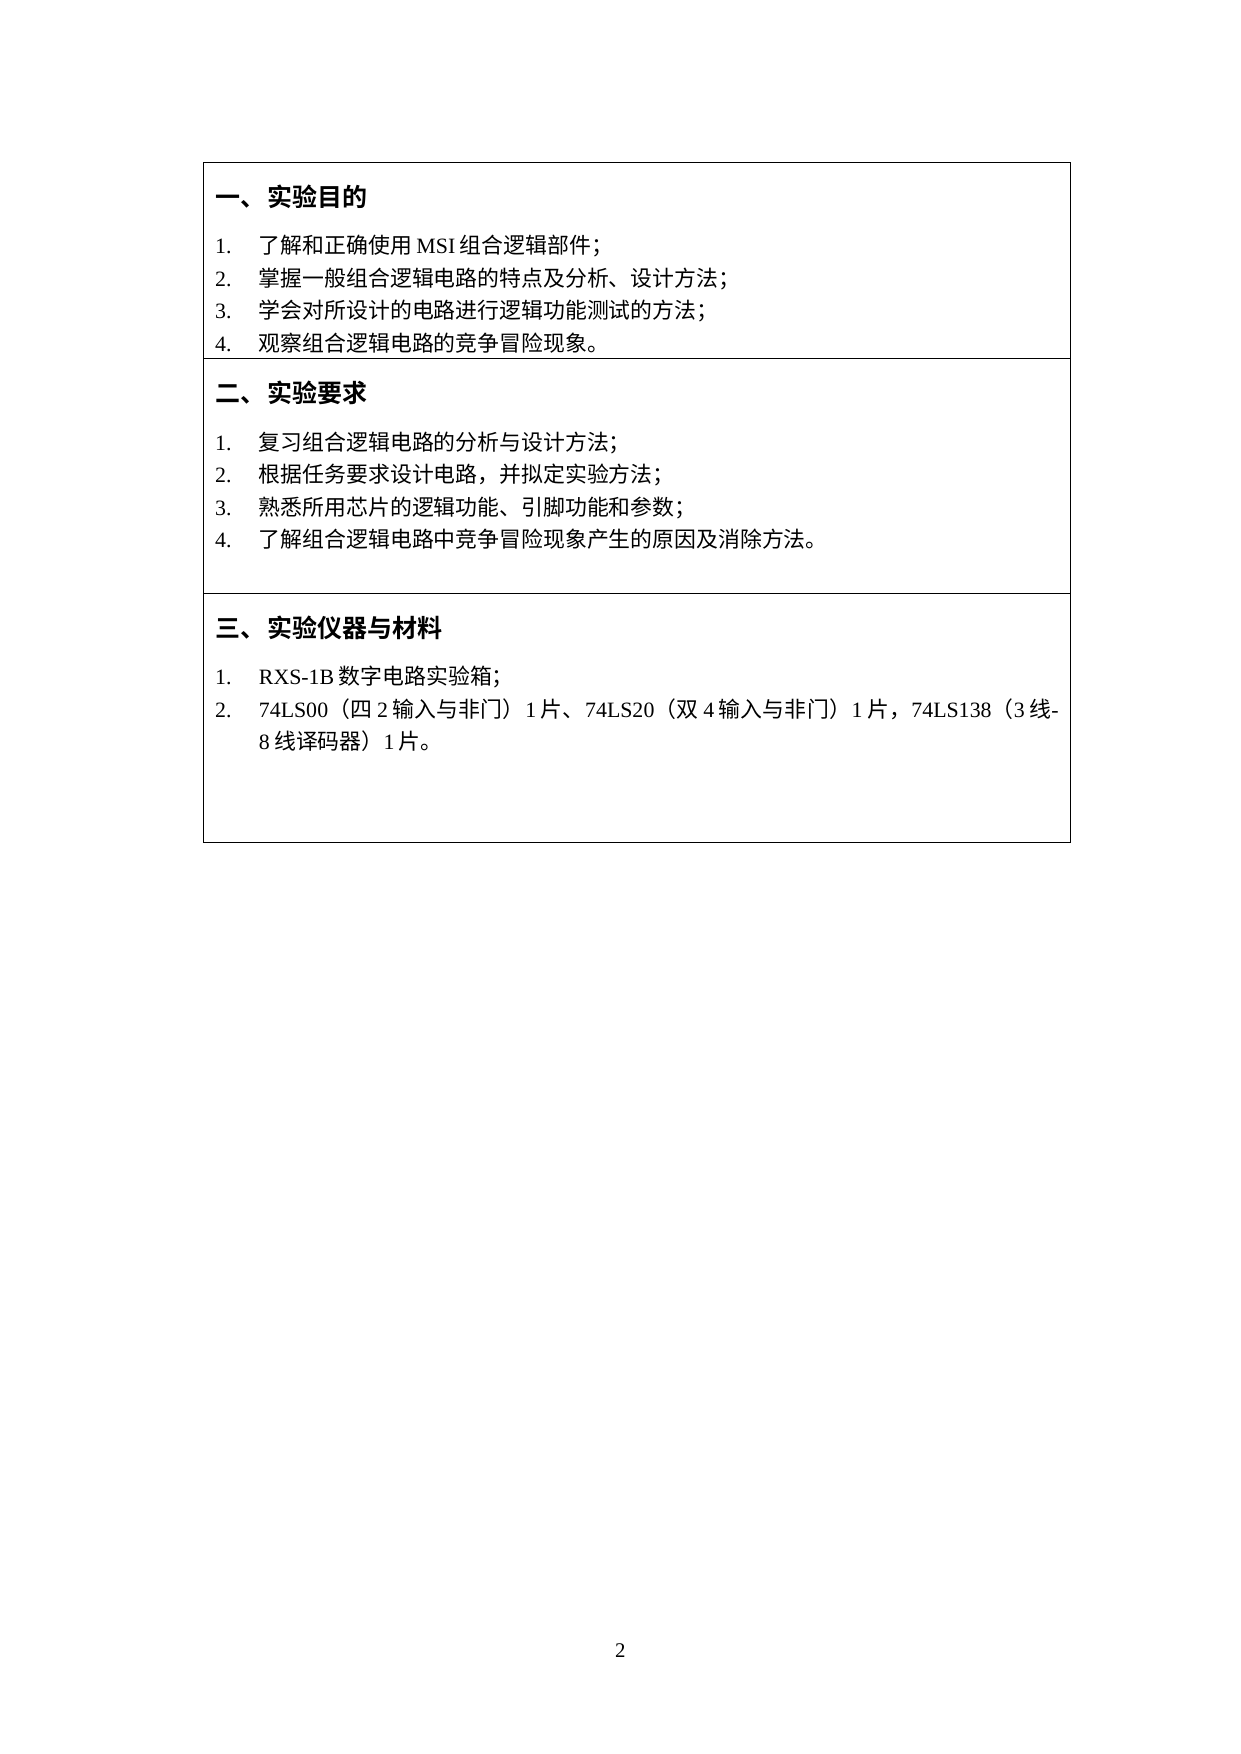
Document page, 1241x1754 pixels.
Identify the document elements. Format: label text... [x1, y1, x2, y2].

table_header 实验目的 了解和正确使用MSI组合逻辑部件； 掌握一般组合逻辑电路的特点及分析、设计方法； 学会对所设计的电路进行逻辑功能测试的方法； 观察组合逻辑电路的竞争冒险现象。 [204, 163, 1070, 358]
table_cell 实验仪器与材料 RXS-1B数字电路实验箱； 74LS00（四2输入与非门）1片、74LS20（双4输入与非门）1片，74LS138（3线-8线译码器）1片。 [204, 594, 1070, 842]
table_cell 实验要求 复习组合逻辑电路的分析与设计方法； 根据任务要求设计电路，并拟定实验方法； 熟悉所用芯片的逻辑功能、引脚功能和参数； 了解组合逻辑电路中竞争冒险现象产生的原因及消除方法。 [204, 359, 1070, 593]
